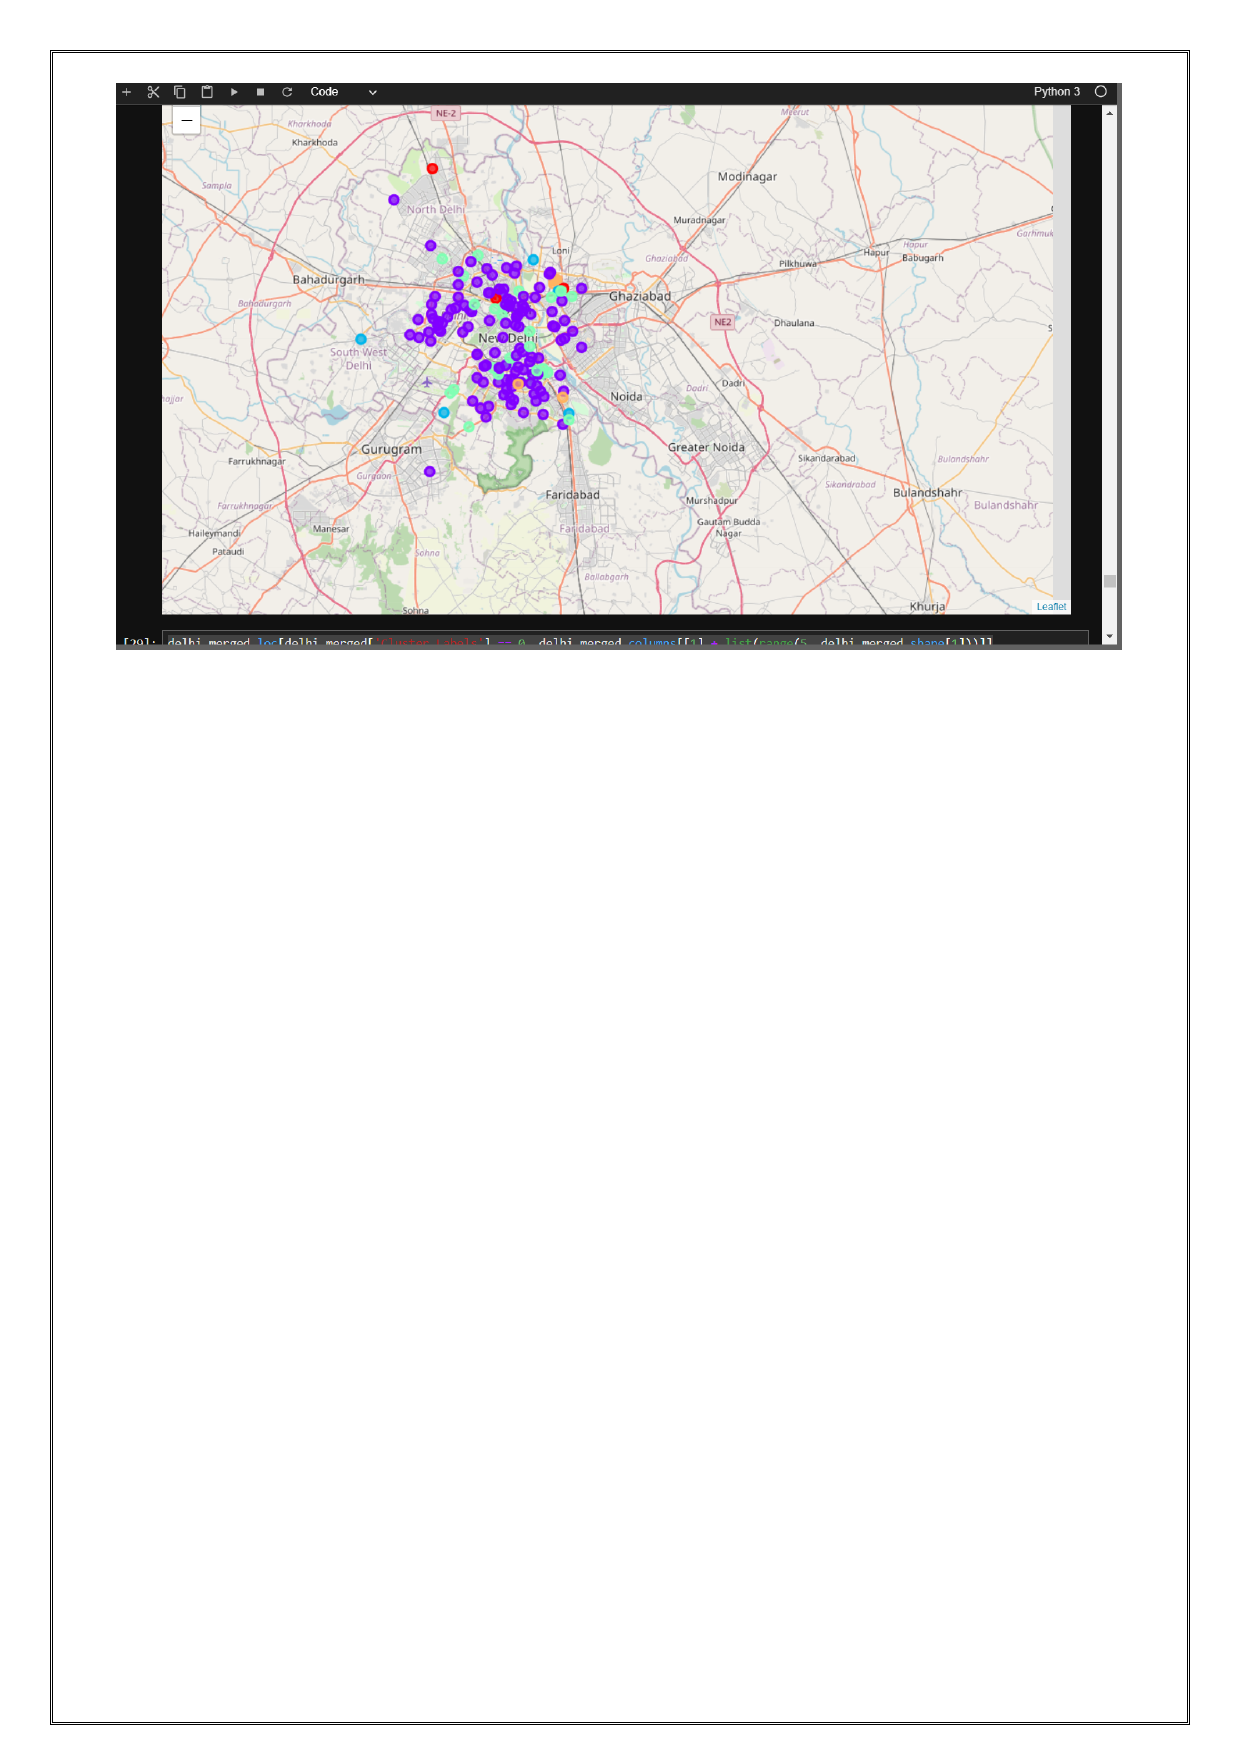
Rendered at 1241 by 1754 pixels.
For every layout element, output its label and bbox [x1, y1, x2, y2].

picture [116, 83, 1122, 650]
